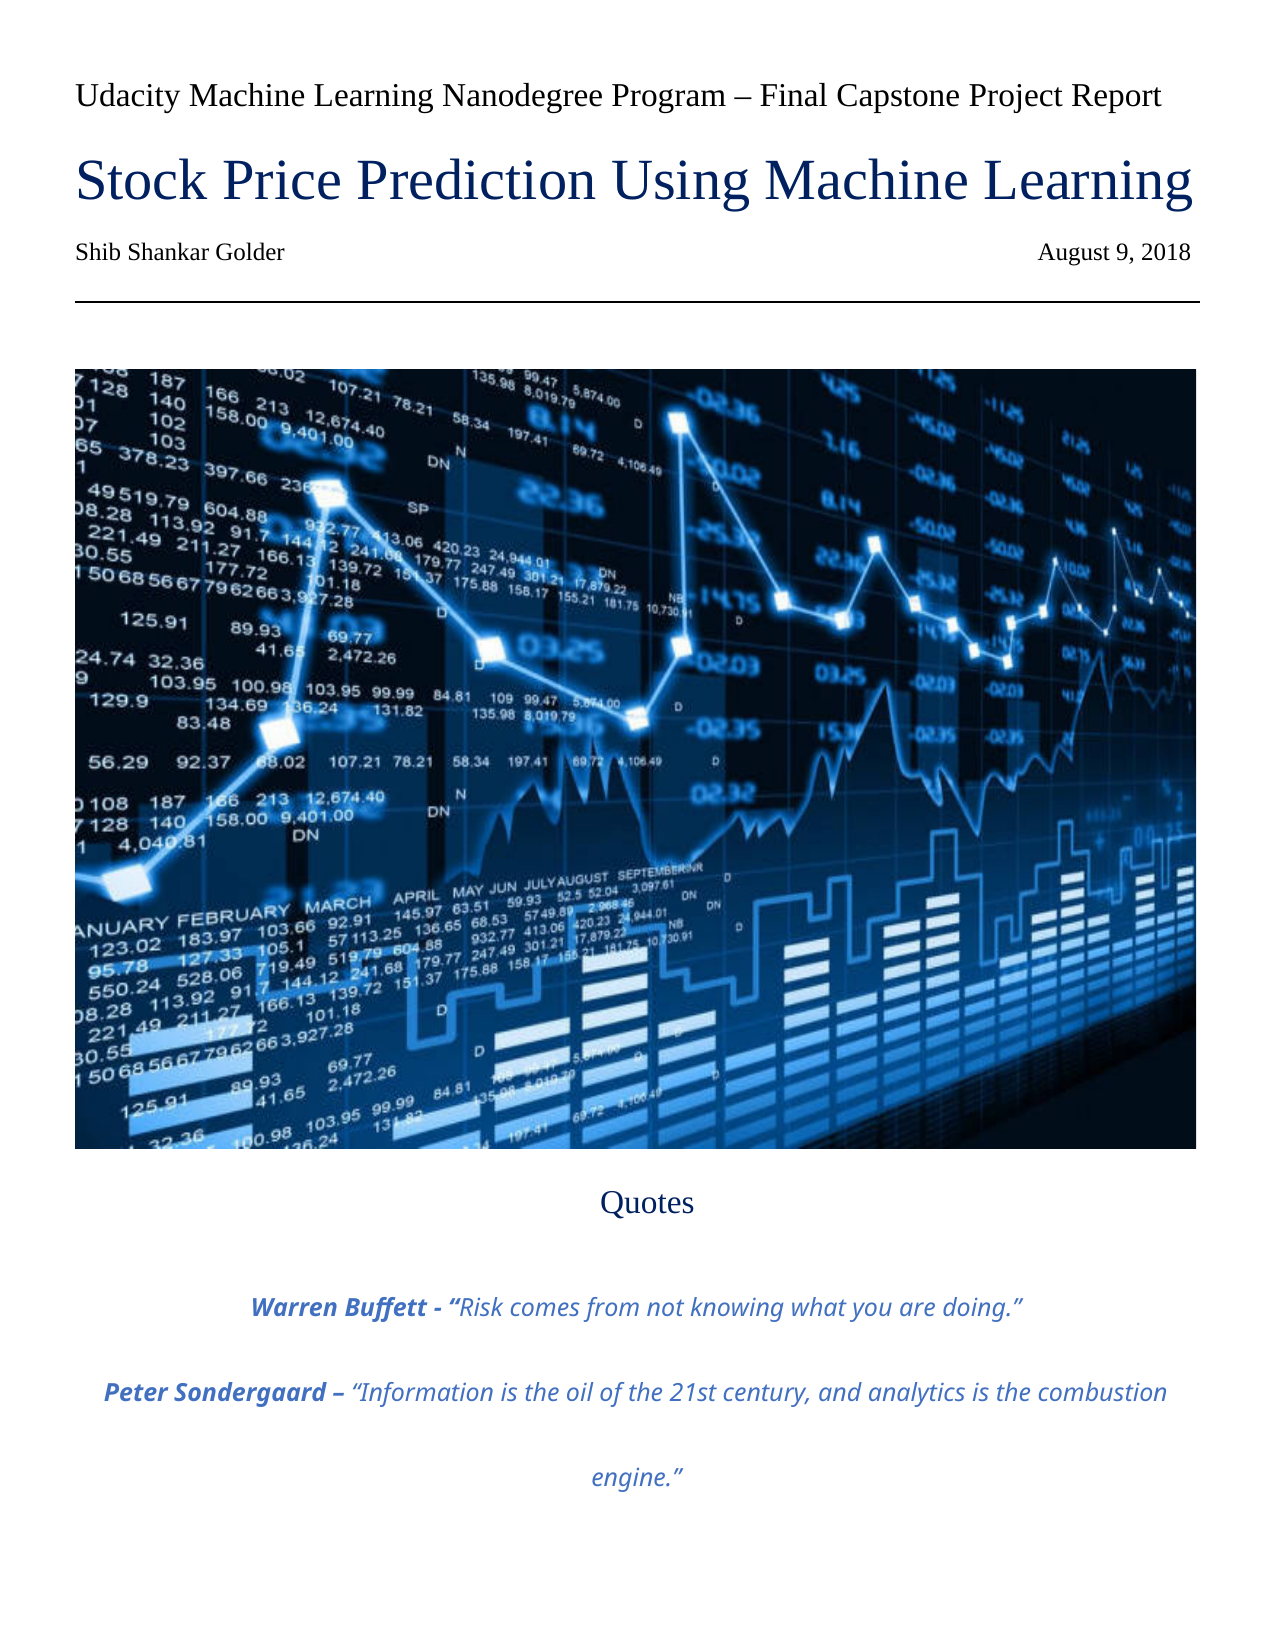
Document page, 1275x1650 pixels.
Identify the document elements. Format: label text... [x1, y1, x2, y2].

text Shib Shankar Golder August 9, 2018 [75, 237, 1200, 301]
text Warren Buffett - “Risk comes from not knowing what you are doing.” Peter Sondergaard – “Information is the oil of the 21st century, and analytics is the combustion engine.” [75, 1290, 1200, 1494]
picture [75, 369, 1197, 1149]
subtitle Udacity Machine Learning Nanodegree Program – Final Capstone Project Report [75, 75, 1200, 113]
subtitle Quotes [525, 1182, 1200, 1220]
title Stock Price Prediction Using Machine Learning [75, 144, 1200, 212]
